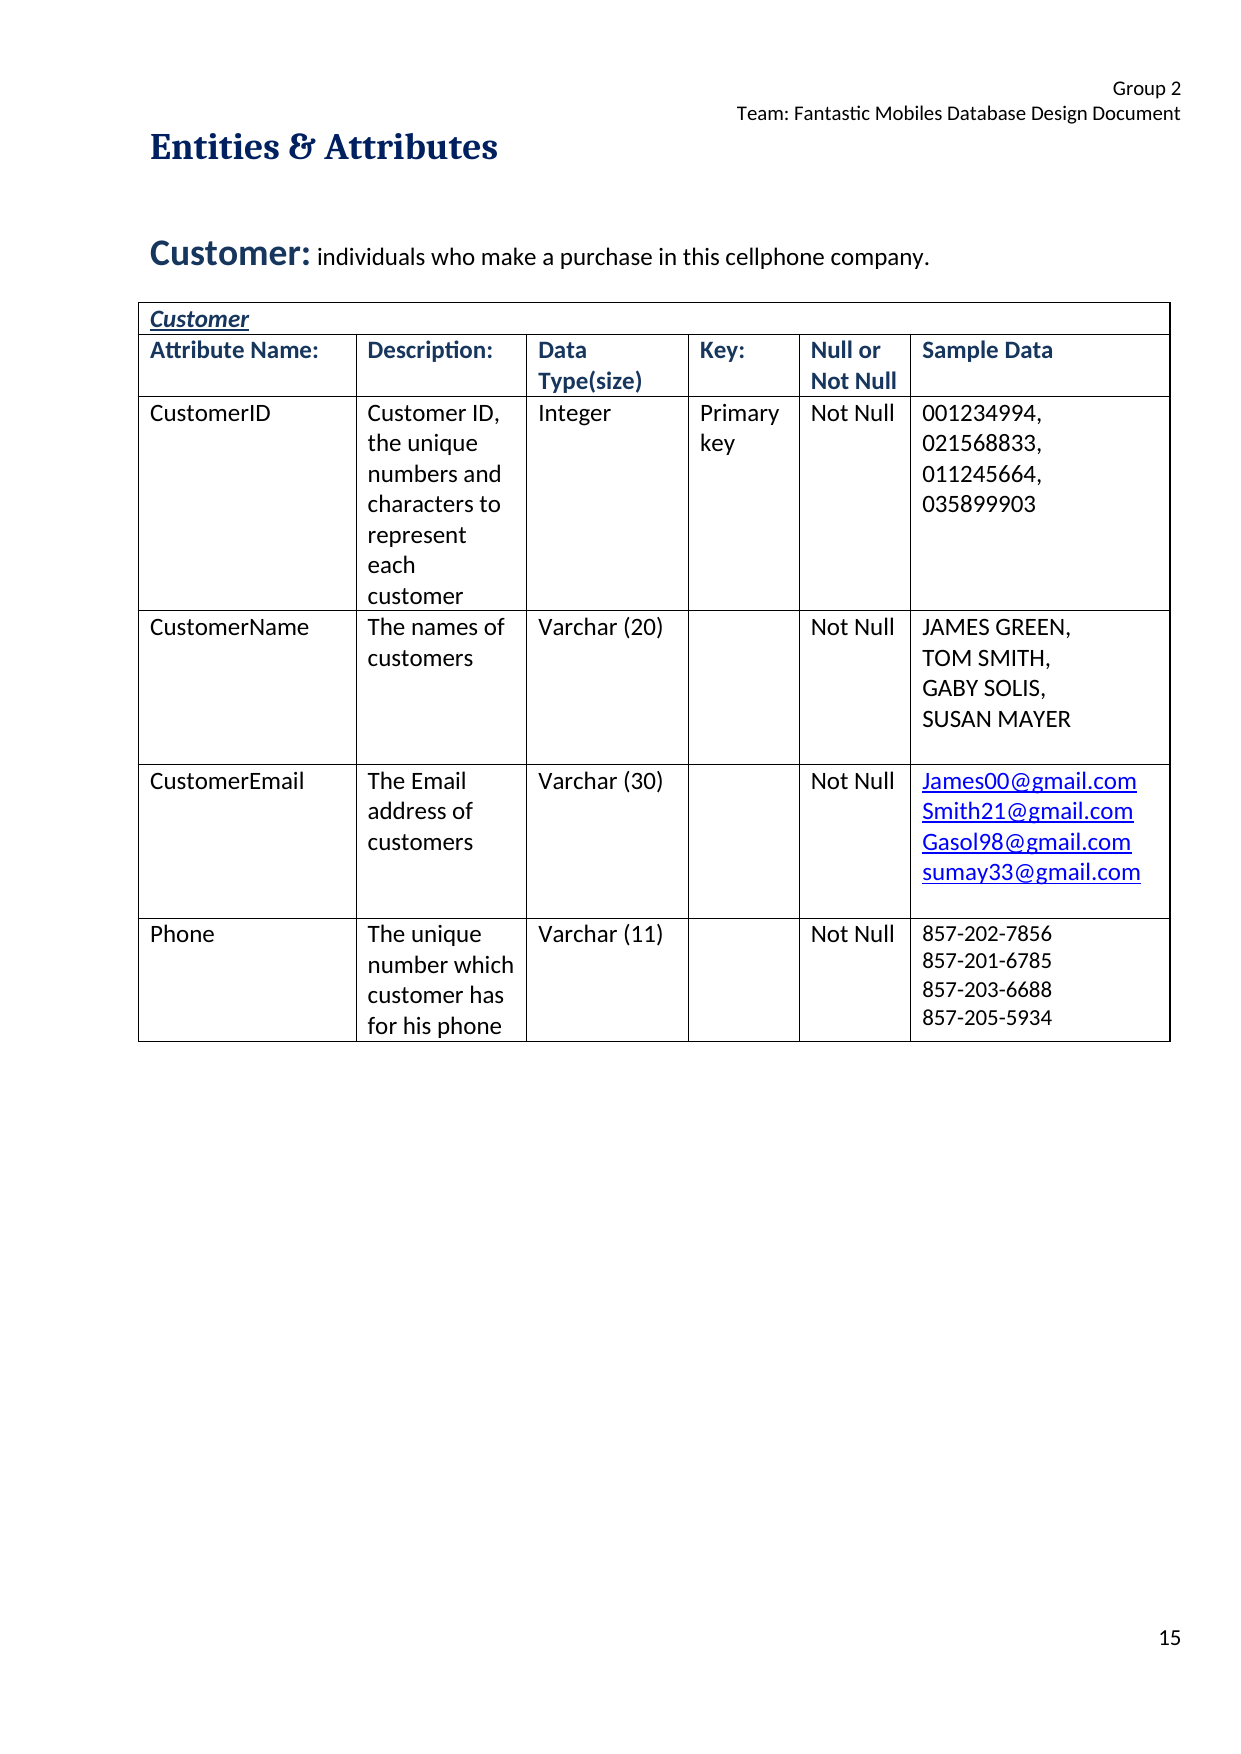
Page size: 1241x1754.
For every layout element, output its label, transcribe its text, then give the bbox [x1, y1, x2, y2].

table_cell Primary key [689, 397, 799, 610]
table_cell CustomerName [139, 611, 356, 764]
table_cell CustomerEmail [139, 765, 356, 918]
table_cell Sample Data [911, 335, 1169, 396]
table_cell [689, 919, 799, 1041]
table_cell Varchar (20) [527, 611, 688, 764]
table_cell 001234994, 021568833, 011245664, 035899903 [911, 397, 1169, 610]
table_cell [689, 611, 799, 764]
table_cell Data Type(size) [527, 335, 688, 396]
table_cell Varchar (11) [527, 919, 688, 1041]
table_cell CustomerID [139, 397, 356, 610]
subtitle Entities & Attributes [150, 126, 1181, 169]
table_cell Not Null [800, 611, 910, 764]
table_cell Null or Not Null [800, 335, 910, 396]
table_cell Not Null [800, 765, 910, 918]
table_cell Not Null [800, 397, 910, 610]
table_cell James00@gmail.com Smith21@gmail.com Gasol98@gmail.com sumay33@gmail.com [911, 765, 1169, 918]
table_cell The Email address of customers [357, 765, 526, 918]
table_cell Description: [357, 335, 526, 396]
table_cell Integer [527, 397, 688, 610]
table_cell The unique number which customer has for his phone [357, 919, 526, 1041]
table_cell Not Null [800, 919, 910, 1041]
table_cell Attribute Name: [139, 335, 356, 396]
text Customer: individuals who make a purchase in this cellphone company. [150, 228, 1181, 274]
table_cell Customer ID, the unique numbers and characters to represent each customer [357, 397, 526, 610]
table_cell Varchar (30) [527, 765, 688, 918]
table_cell Key: [689, 335, 799, 396]
table_cell Phone [139, 919, 356, 1041]
table_cell [689, 765, 799, 918]
table_cell JAMES GREEN, TOM SMITH, GABY SOLIS, SUSAN MAYER [911, 611, 1169, 764]
table_cell The names of customers [357, 611, 526, 764]
table_cell 857-202-7856 857-201-6785 857-203-6688 857-205-5934 [911, 919, 1169, 1041]
table_header Customer [139, 303, 1169, 333]
